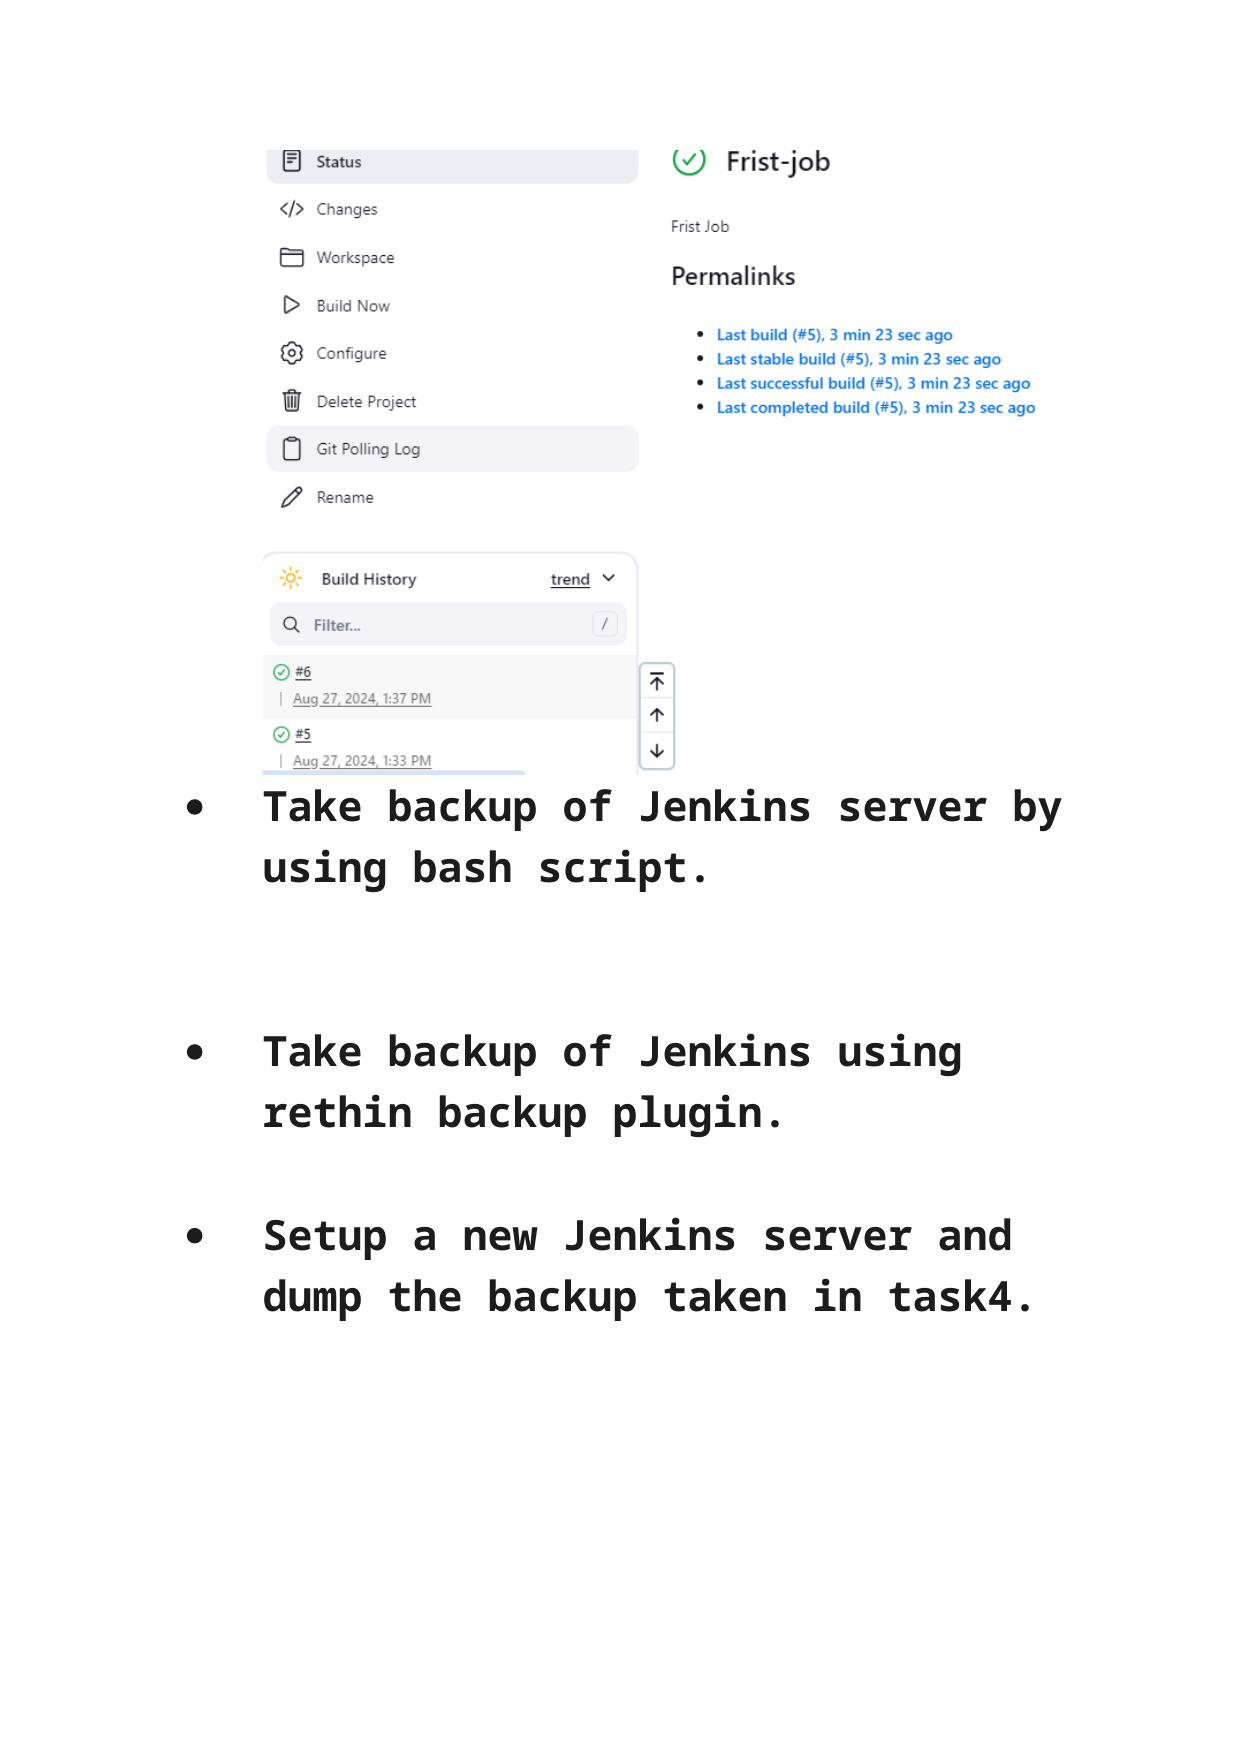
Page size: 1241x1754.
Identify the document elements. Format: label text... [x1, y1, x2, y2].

list Setup a new Jenkins server and dump the backup taken in task4. [187, 1206, 1090, 1324]
list Take backup of Jenkins server by using bash script. [187, 777, 1090, 895]
list Take backup of Jenkins using rethin backup plugin. [187, 1022, 1090, 1140]
picture [262, 150, 1203, 775]
